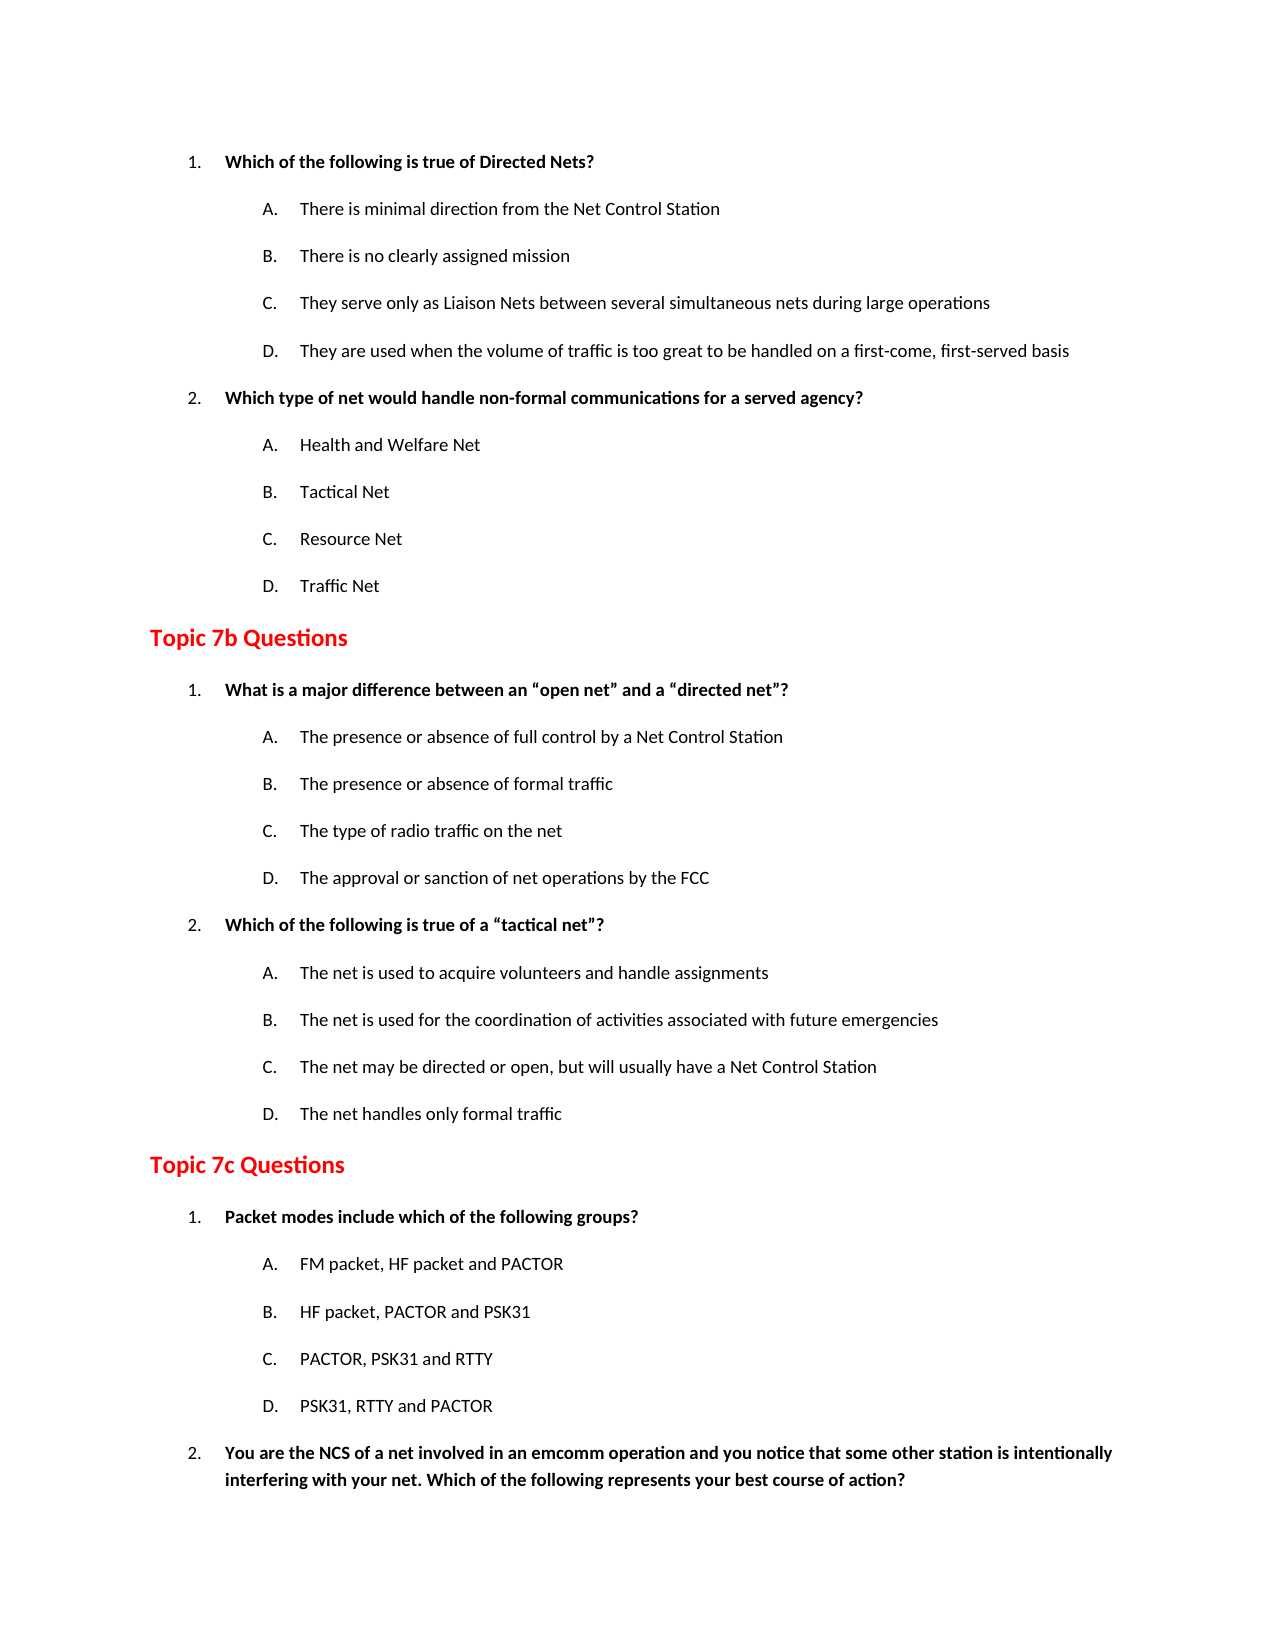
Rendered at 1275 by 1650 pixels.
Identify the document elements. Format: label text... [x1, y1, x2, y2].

list The approval or sanction of net operations by the FCC [262, 866, 1125, 889]
text Topic 7c Questions [150, 1149, 1125, 1180]
list They serve only as Liaison Nets between several simultaneous nets during large operations [262, 292, 1125, 314]
list Tactical Net [262, 480, 1125, 503]
list Which of the following is true of a “tactical net”? [187, 914, 1125, 937]
list Traffic Net [262, 575, 1125, 598]
list Packet modes include which of the following groups? [187, 1205, 1125, 1228]
list The net handles only formal traffic [262, 1102, 1125, 1125]
list The presence or absence of formal traffic [262, 772, 1125, 795]
list There is no clearly assigned mission [262, 244, 1125, 267]
list Which type of net would handle non-formal communications for a served agency? [187, 386, 1125, 409]
list HF packet, PACTOR and PSK31 [262, 1300, 1125, 1323]
list The type of radio traffic on the net [262, 819, 1125, 842]
list The net is used for the coordination of activities associated with future emergencies [262, 1008, 1125, 1031]
list You are the NCS of a net involved in an emcomm operation and you notice that some other station is intentionally interfering with your net. Which of the following represents your best course of action? [187, 1441, 1125, 1491]
list PSK31, RTTY and PACTOR [262, 1394, 1125, 1417]
list The net may be directed or open, but will usually have a Net Control Station [262, 1055, 1125, 1078]
list The presence or absence of full control by a Net Control Station [262, 725, 1125, 748]
list Resource Net [262, 527, 1125, 550]
list PACTOR, PSK31 and RTTY [262, 1347, 1125, 1370]
list What is a major difference between an “open net” and a “directed net”? [187, 678, 1125, 701]
list They are used when the volume of traffic is too great to be handled on a first-come, first-served basis [262, 339, 1125, 362]
list The net is used to acquire volunteers and handle assignments [262, 961, 1125, 984]
list Health and Welfare Net [262, 433, 1125, 456]
text Topic 7b Questions [150, 622, 1125, 652]
list FM packet, HF packet and PACTOR [262, 1253, 1125, 1276]
list There is minimal direction from the Net Control Station [262, 197, 1125, 220]
list Which of the following is true of Directed Nets? [187, 150, 1125, 173]
